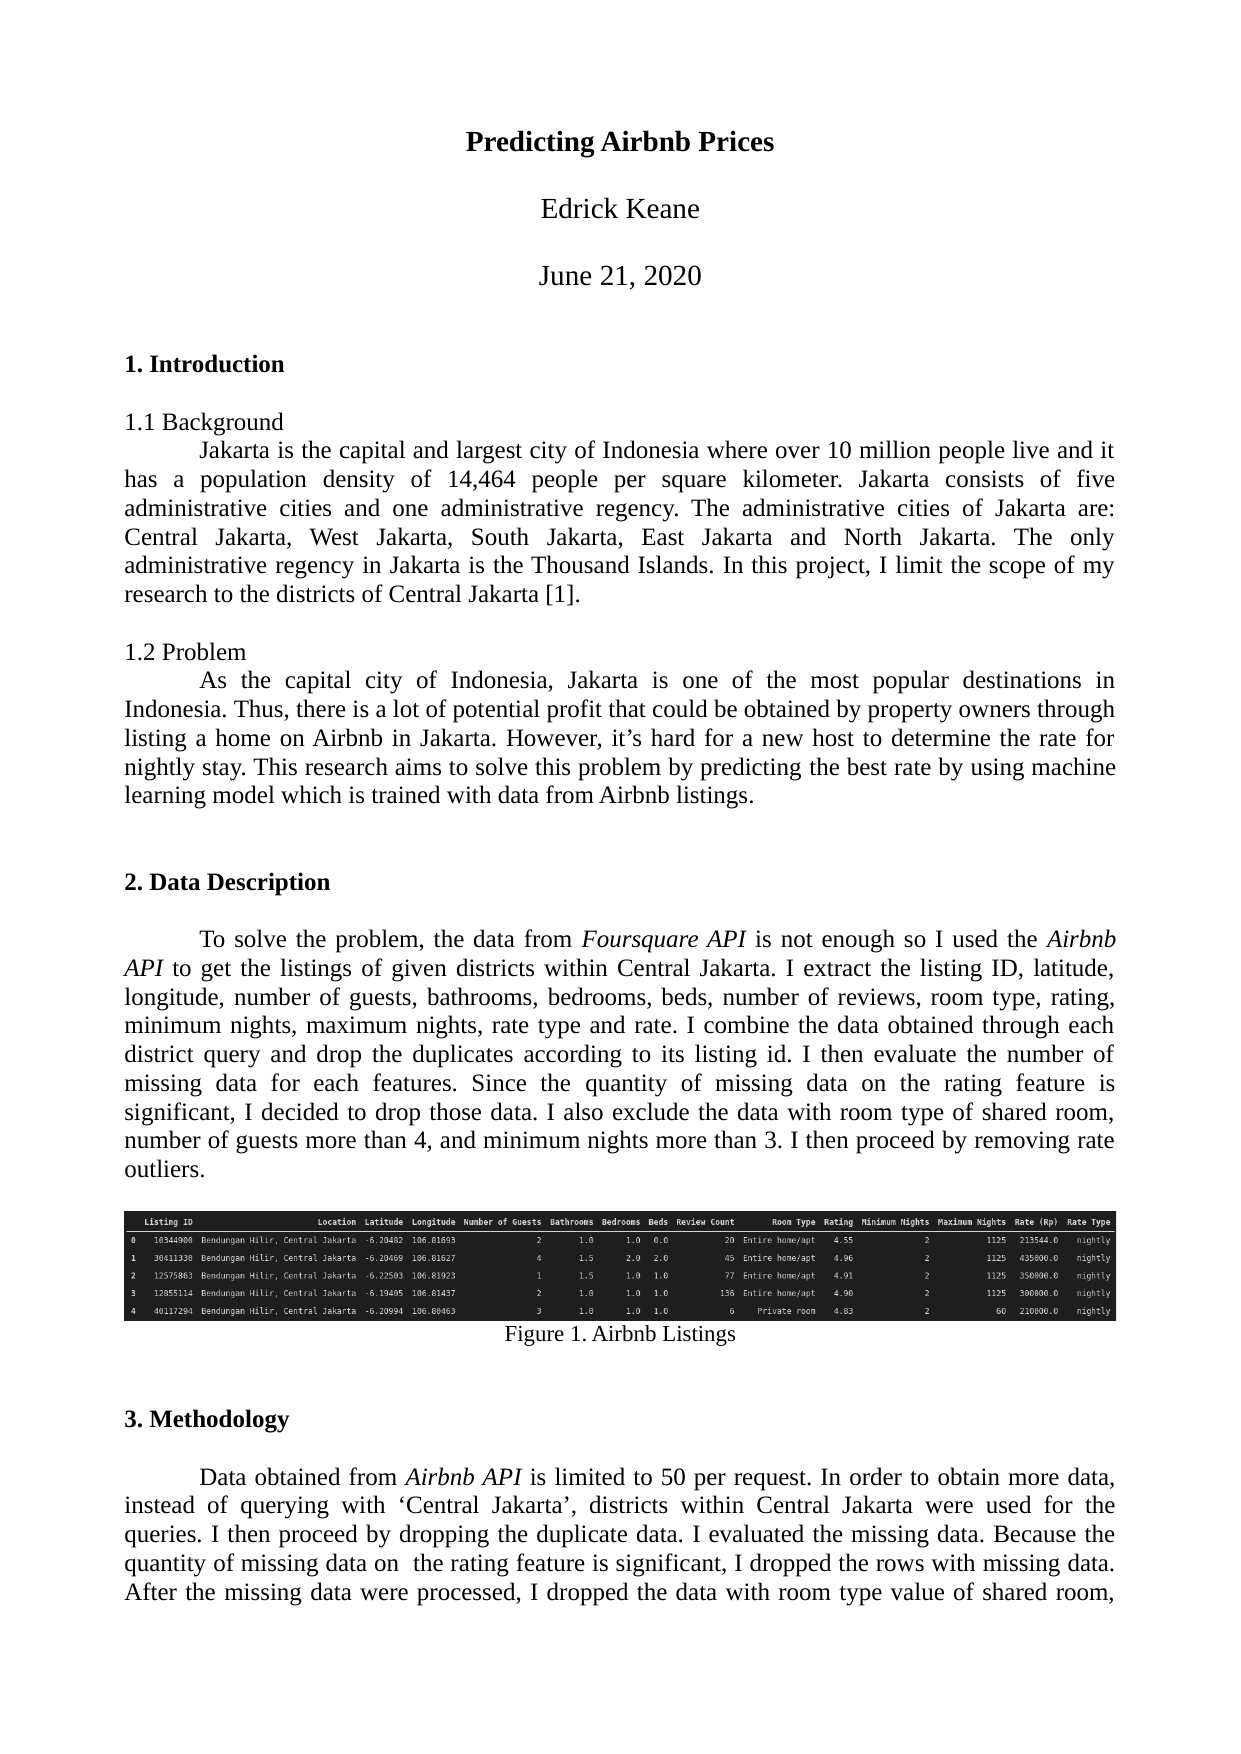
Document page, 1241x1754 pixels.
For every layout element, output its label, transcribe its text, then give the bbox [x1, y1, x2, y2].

text Figure 1. Airbnb Listings [124, 1321, 1116, 1347]
text As the capital city of Indonesia, Jakarta is one of the most popular destinations in Indonesia. Thus, there is a lot of potential profit that could be obtained by property owners through listing a home on Airbnb in Jakarta. However, it’s hard for a new host to determine the rate for nightly stay. This research aims to solve this problem by predicting the best rate by using machine learning model which is trained with data from Airbnb listings. [124, 666, 1116, 809]
text 1.1 Background [124, 407, 1116, 436]
text June 21, 2020 [124, 258, 1116, 292]
text To solve the problem, the data from Foursquare API is not enough so I used the Airbnb API to get the listings of given districts within Central Jakarta. I extract the listing ID, latitude, longitude, number of guests, bathrooms, bedrooms, beds, number of reviews, room type, rating, minimum nights, maximum nights, rate type and rate. I combine the data obtained through each district query and drop the duplicates according to its listing id. I then evaluate the number of missing data for each features. Since the quantity of missing data on the rating feature is significant, I decided to drop those data. I also exclude the data with room type of shared room, number of guests more than 4, and minimum nights more than 3. I then proceed by removing rate outliers. [124, 924, 1116, 1183]
picture [124, 1211, 1117, 1321]
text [124, 1462, 1116, 1605]
text 1. Introduction [124, 349, 1116, 378]
text 2. Data Description [124, 867, 1116, 896]
text Jakarta is the capital and largest city of Indonesia where over 10 million people live and it has a population density of 14,464 people per square kilometer. Jakarta consists of five administrative cities and one administrative regency. The administrative cities of Jakarta are: Central Jakarta, West Jakarta, South Jakarta, East Jakarta and North Jakarta. The only administrative regency in Jakarta is the Thousand Islands. In this project, I limit the scope of my research to the districts of Central Jakarta [1]. [124, 436, 1116, 608]
text 3. Methodology [124, 1404, 1116, 1433]
text 1.2 Problem [124, 637, 1116, 666]
text Predicting Airbnb Prices [124, 124, 1116, 158]
text Edrick Keane [124, 191, 1116, 225]
